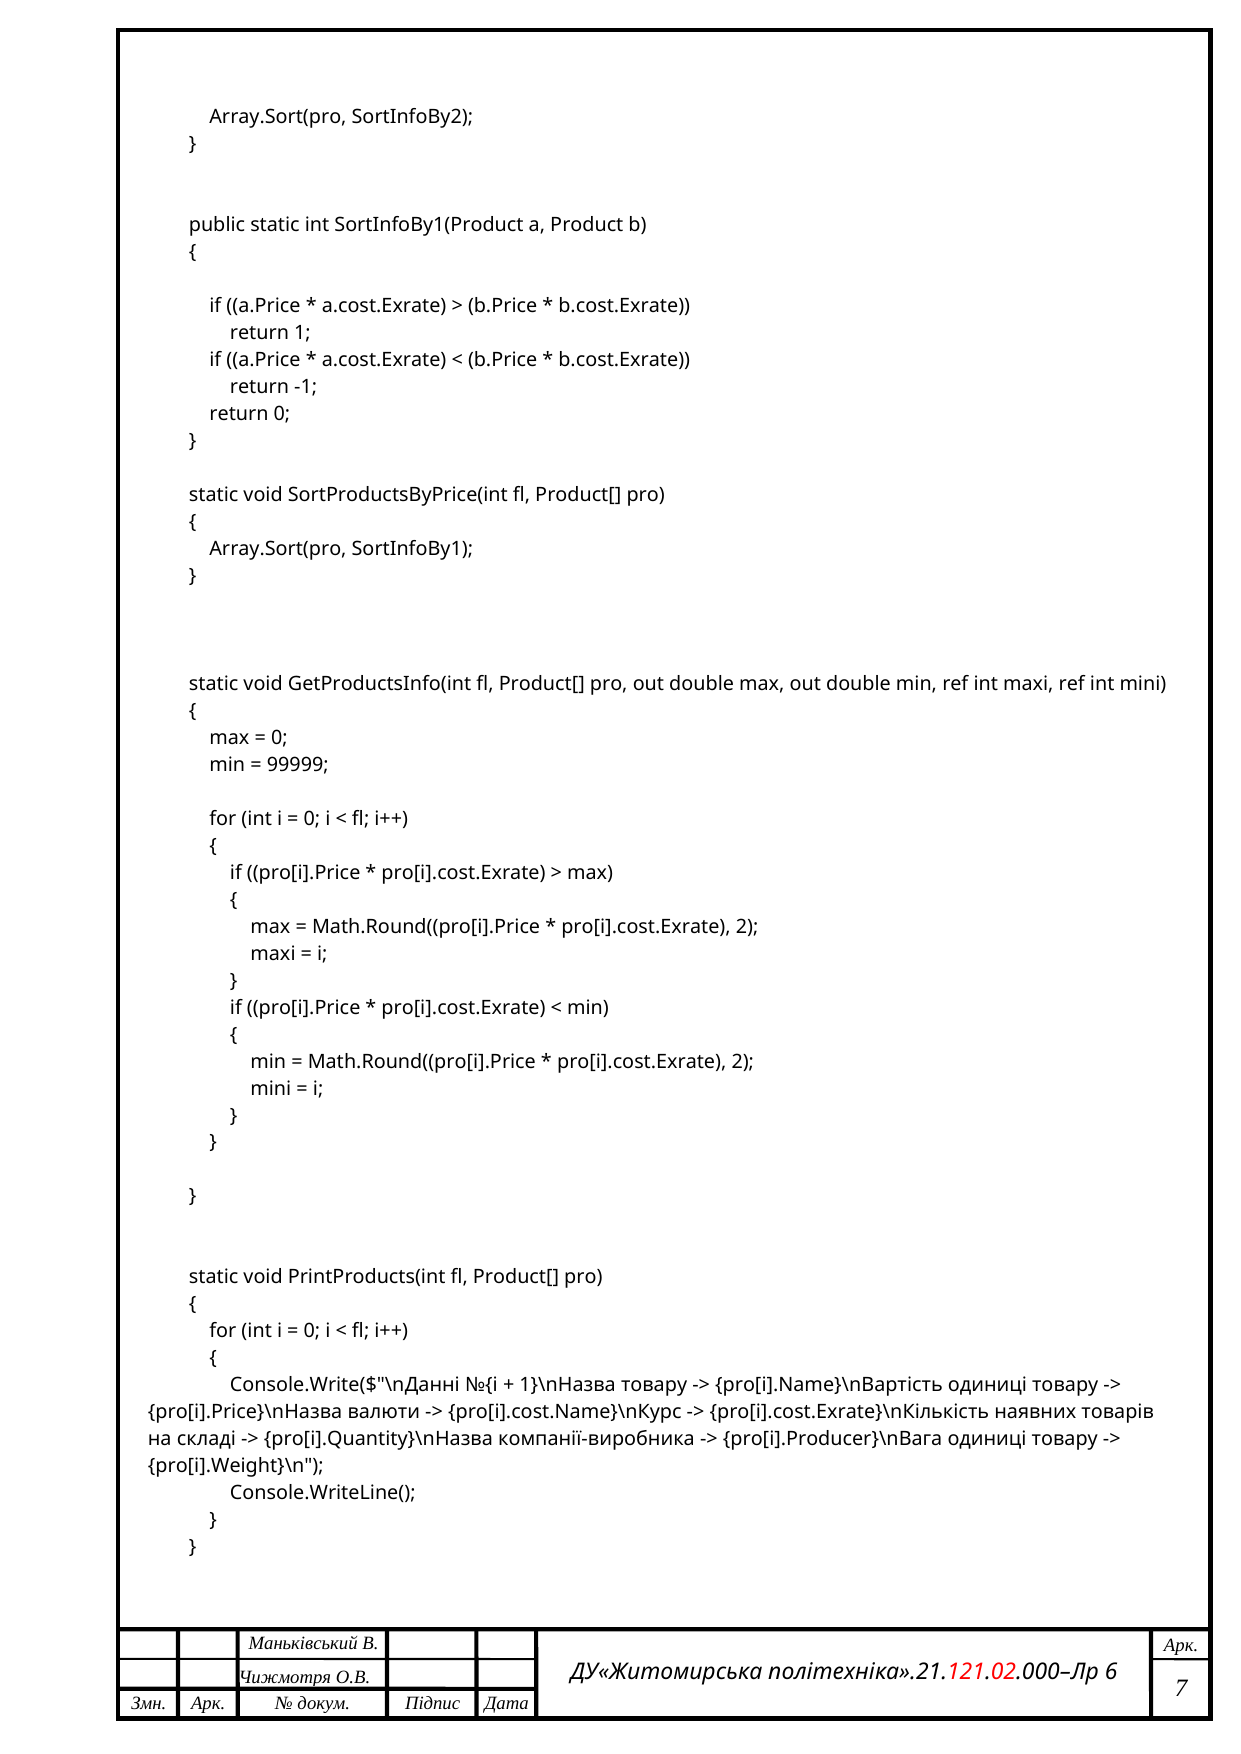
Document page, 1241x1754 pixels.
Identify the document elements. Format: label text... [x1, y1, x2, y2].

text } [148, 1506, 1181, 1532]
text { [148, 1344, 1181, 1371]
text return 0; [148, 399, 1181, 426]
text return 1; [148, 318, 1181, 345]
text } [148, 966, 1181, 993]
text { [148, 1290, 1181, 1317]
text max = Math.Round((pro[i].Price * pro[i].cost.Exrate), 2); [148, 912, 1181, 939]
text return -1; [148, 372, 1181, 399]
text Console.Write($"\nДанні №{i + 1}\nНазва товару -> {pro[i].Name}\nВартість одиниці товару -> {pro[i].Price}\nНазва валюти -> {pro[i].cost.Name}\nКурс -> {pro[i].cost.Exrate}\nКількість наявних товарів на складі -> {pro[i].Quantity}\nНазва компанії-виробника -> {pro[i].Producer}\nВага одиниці товару -> {pro[i].Weight}\n"); [148, 1371, 1181, 1478]
text { [148, 237, 1181, 264]
text } [148, 1182, 1181, 1209]
text if ((pro[i].Price * pro[i].cost.Exrate) < min) [148, 993, 1181, 1020]
text static void GetProductsInfo(int fl, Product[] pro, out double max, out double min, ref int maxi, ref int mini) [148, 669, 1181, 696]
text } [148, 426, 1181, 453]
text min = Math.Round((pro[i].Price * pro[i].cost.Exrate), 2); [148, 1047, 1181, 1074]
text if ((pro[i].Price * pro[i].cost.Exrate) > max) [148, 858, 1181, 885]
text max = 0; [148, 723, 1181, 750]
text { [148, 507, 1181, 534]
text if ((a.Price * a.cost.Exrate) < (b.Price * b.cost.Exrate)) [148, 345, 1181, 372]
text static void SortProductsByPrice(int fl, Product[] pro) [148, 480, 1181, 507]
text } [148, 1128, 1181, 1155]
text } [148, 561, 1181, 588]
text Array.Sort(pro, SortInfoBy2); [148, 103, 1181, 129]
text mini = i; [148, 1074, 1181, 1101]
text Array.Sort(pro, SortInfoBy1); [148, 534, 1181, 561]
text maxi = i; [148, 939, 1181, 966]
text for (int i = 0; i < fl; i++) [148, 804, 1181, 831]
text static void PrintProducts(int fl, Product[] pro) [148, 1263, 1181, 1290]
text } [148, 1532, 1181, 1559]
text Console.WriteLine(); [148, 1478, 1181, 1506]
text min = 99999; [148, 750, 1181, 777]
text if ((a.Price * a.cost.Exrate) > (b.Price * b.cost.Exrate)) [148, 291, 1181, 318]
text { [148, 885, 1181, 912]
text for (int i = 0; i < fl; i++) [148, 1317, 1181, 1344]
text { [148, 1020, 1181, 1047]
text } [148, 1101, 1181, 1128]
text public static int SortInfoBy1(Product a, Product b) [148, 211, 1181, 237]
text { [148, 831, 1181, 858]
text } [148, 129, 1181, 157]
text { [148, 696, 1181, 723]
